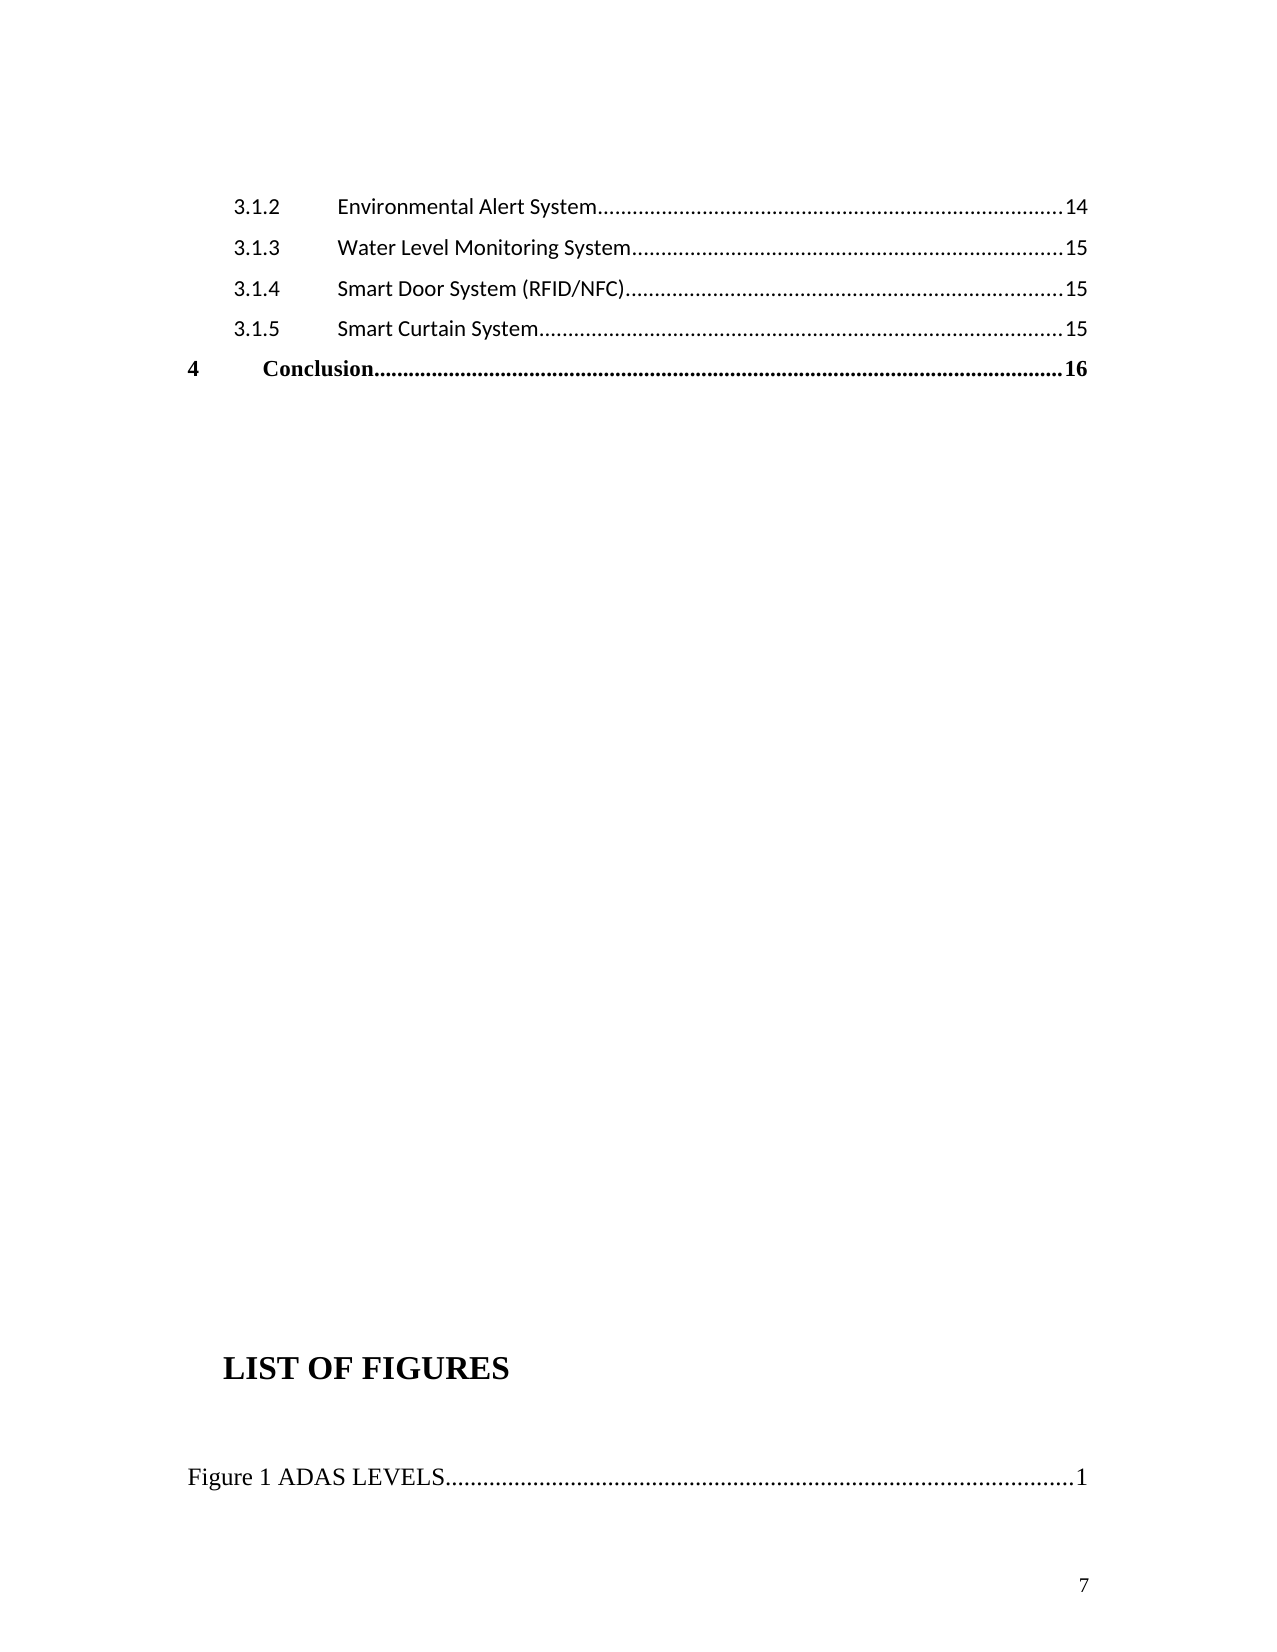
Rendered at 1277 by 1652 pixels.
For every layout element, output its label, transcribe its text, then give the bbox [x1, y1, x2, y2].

subtitle List of Figures [223, 1348, 1089, 1387]
text Figure 1 ADAS LEVELS 1 [187, 1462, 1089, 1490]
